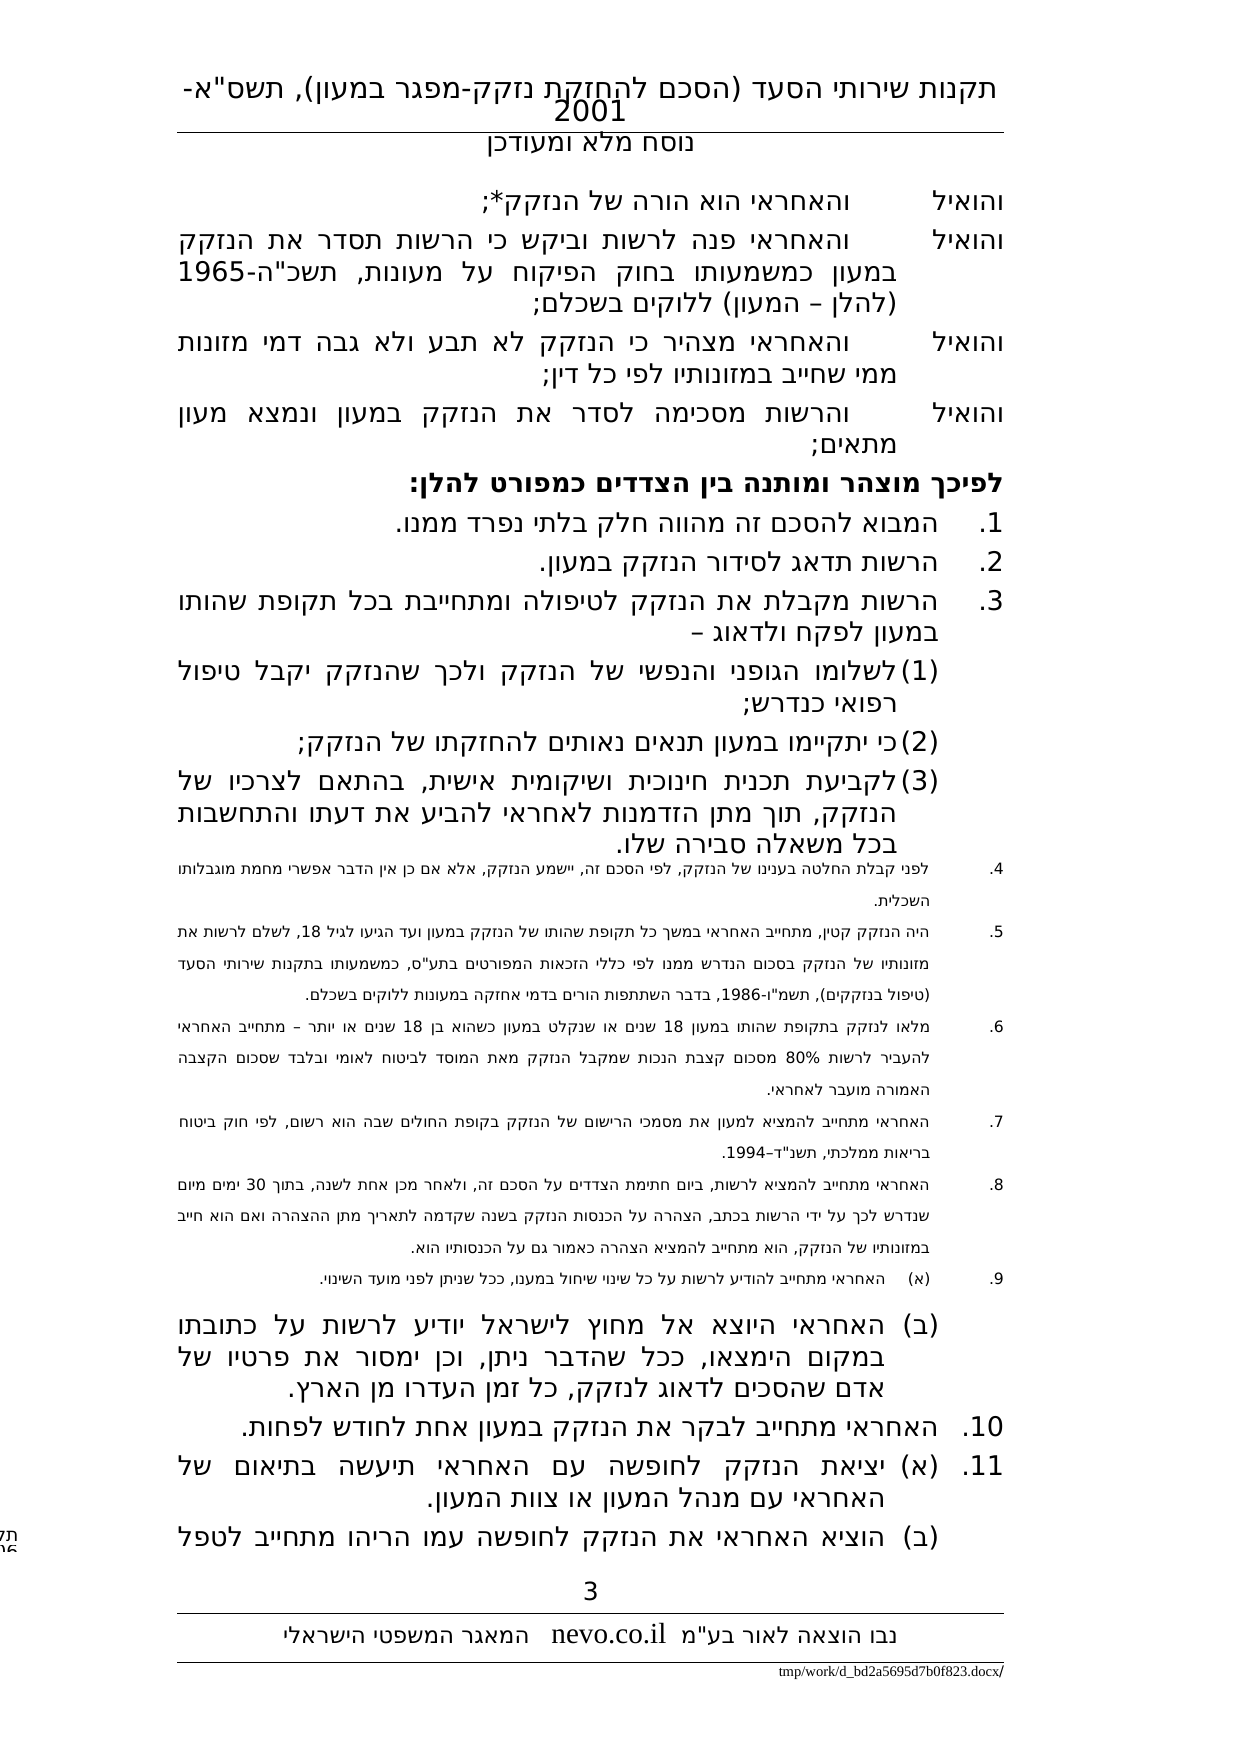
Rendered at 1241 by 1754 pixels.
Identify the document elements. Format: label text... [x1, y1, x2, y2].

text והואיל והאחראי פנה לרשות וביקש כי הרשות תסדר את הנזקק במעון כמשמעותו בחוק הפיקוח על מעונות, תשכ"ה-1965 (להלן – המעון) ללוקים בשכלם; [177, 224, 1004, 319]
text 9. (א) האחראי מתחייב להודיע לרשות על כל שינוי שיחול במענו, ככל שניתן לפני מועד השינוי. [177, 1270, 1004, 1302]
text 6. מלאו לנזקק בתקופת שהותו במעון 18 שנים או שנקלט במעון כשהוא בן 18 שנים או יותר – מתחייב האחראי להעביר לרשות 80% מסכום קצבת הנכות שמקבל הנזקק מאת המוסד לביטוח לאומי ובלבד שסכום הקצבה האמורה מועבר לאחראי. [177, 1018, 1004, 1112]
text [177, 1521, 1004, 1553]
text 5. היה הנזקק קטין, מתחייב האחראי במשך כל תקופת שהותו של הנזקק במעון ועד הגיעו לגיל 18, לשלם לרשות את מזונותיו של הנזקק בסכום הנדרש ממנו לפי כללי הזכאות המפורטים בתע"ס, כמשמעותו בתקנות שירותי הסעד (טיפול בנזקקים), תשמ"ו-1986, בדבר השתתפות הורים בדמי אחזקה במעונות ללוקים בשכלם. [177, 923, 1004, 1018]
text והואיל והאחראי הוא של הנזקק*; [177, 185, 1004, 217]
text (1) לשלומו הגופני והנפשי של הנזקק ולכך שהנזקק יקבל טיפול רפואי כנדרש; [177, 656, 1004, 719]
text לפיכך מוצהר ומותנה בין הצדדים כמפורט להלן: [177, 468, 1004, 499]
text (2) כי יתקיימו במעון תנאים נאותים להחזקתו של הנזקק; [177, 726, 1004, 758]
text 2. הרשות תדאג לסידור הנזקק במעון. [177, 546, 1004, 577]
text 11. (א) יציאת הנזקק לחופשה עם האחראי תיעשה בתיאום של האחראי עם מנהל המעון או צוות המעון. [177, 1451, 1004, 1514]
text 1. המבוא להסכם זה מהווה חלק בלתי נפרד ממנו. [177, 507, 1004, 538]
text 8. האחראי מתחייב להמציא לרשות, ביום חתימת הצדדים על הסכם זה, ולאחר מכן אחת לשנה, בתוך 30 ימים מיום שנדרש לכך על ידי הרשות בכתב, הצהרה על הכנסות הנזקק בשנה שקדמה לתאריך מתן ההצהרה ואם הוא חייב במזונותיו של הנזקק, הוא מתחייב להמציא הצהרה כאמור גם על הכנסותיו הוא. [177, 1176, 1004, 1270]
text 4. לפני קבלת החלטה בענינו של הנזקק, לפי הסכם זה, יישמע הנזקק, אלא אם כן אין הדבר אפשרי מחמת מוגבלותו השכלית. [177, 860, 1004, 923]
text והואיל והאחראי מצהיר כי הנזקק לא תבע ולא גבה דמי מזונות ממי שחייב במזונותיו לפי כל דין; [177, 327, 1004, 390]
text (ב) האחראי היוצא אל מחוץ לישראל יודיע לרשות על כתובתו במקום הימצאו, ככל שהדבר ניתן, וכן ימסור את פרטיו של אדם שהסכים לדאוג לנזקק, כל זמן העדרו מן הארץ. [177, 1309, 1004, 1404]
text 3. הרשות מקבלת את הנזקק לטיפולה ומתחייבת בכל תקופת שהותו במעון לפקח ולדאוג – [177, 585, 1004, 648]
text 10. האחראי מתחייב לבקר את הנזקק במעון אחת לחודש לפחות. [177, 1412, 1004, 1443]
text 7. האחראי מתחייב להמציא למעון את מסמכי הרישום של הנזקק בקופת החולים שבה הוא רשום, לפי חוק ביטוח בריאות ממלכתי, תשנ"ד–1994. [177, 1112, 1004, 1176]
text והואיל והרשות מסכימה לסדר את הנזקק במעון ונמצא מעון מתאים; [177, 397, 1004, 460]
text (3) לקביעת תכנית חינוכית ושיקומית אישית, בהתאם לצרכיו של הנזקק, תוך מתן הזדמנות לאחראי להביע את דעתו והתחשבות בכל משאלה סבירה שלו. [177, 765, 1004, 860]
